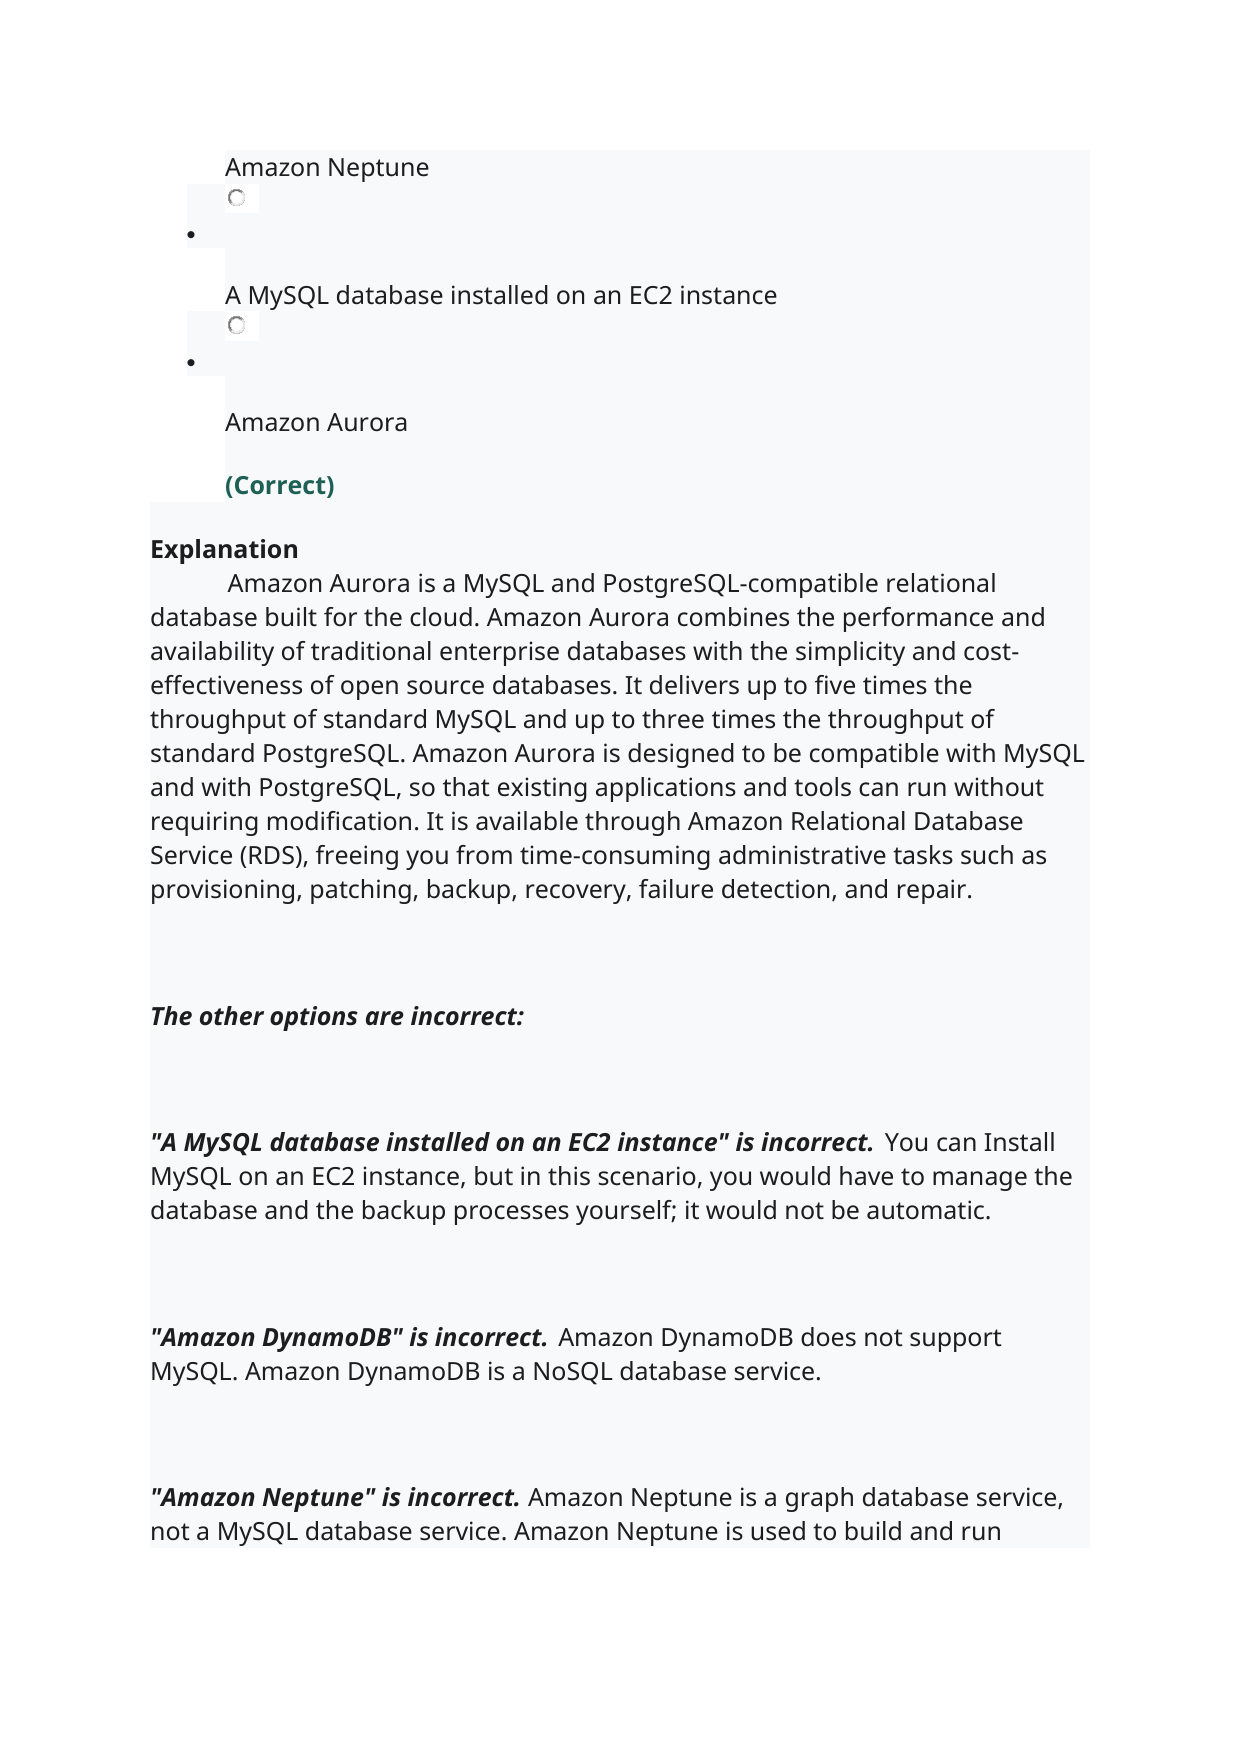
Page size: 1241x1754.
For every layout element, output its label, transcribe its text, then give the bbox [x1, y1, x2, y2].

text (Correct) [225, 468, 1090, 502]
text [150, 1480, 1090, 1548]
text "Amazon DynamoDB" is incorrect. Amazon DynamoDB does not support MySQL. Amazon DynamoDB is a NoSQL database service. [150, 1319, 1090, 1387]
text Explanation [150, 531, 1090, 565]
text The other options are incorrect: [150, 998, 1090, 1032]
text Amazon Aurora [225, 405, 1090, 439]
text A MySQL database installed on an EC2 instance [225, 277, 1090, 311]
text "A MySQL database installed on an EC2 instance" is incorrect. You can Install MySQL on an EC2 instance, but in this scenario, you would have to manage the database and the backup processes yourself; it would not be automatic. [150, 1125, 1090, 1227]
text Amazon Neptune [225, 150, 1090, 184]
text Amazon Aurora is a MySQL and PostgreSQL-compatible relational database built for the cloud. Amazon Aurora combines the performance and availability of traditional enterprise databases with the simplicity and cost-effectiveness of open source databases. It delivers up to five times the throughput of standard MySQL and up to three times the throughput of standard PostgreSQL. Amazon Aurora is designed to be compatible with MySQL and with PostgreSQL, so that existing applications and tools can run without requiring modification. It is available through Amazon Relational Database Service (RDS), freeing you from time-consuming administrative tasks such as provisioning, patching, backup, recovery, failure detection, and repair. [150, 565, 1090, 906]
